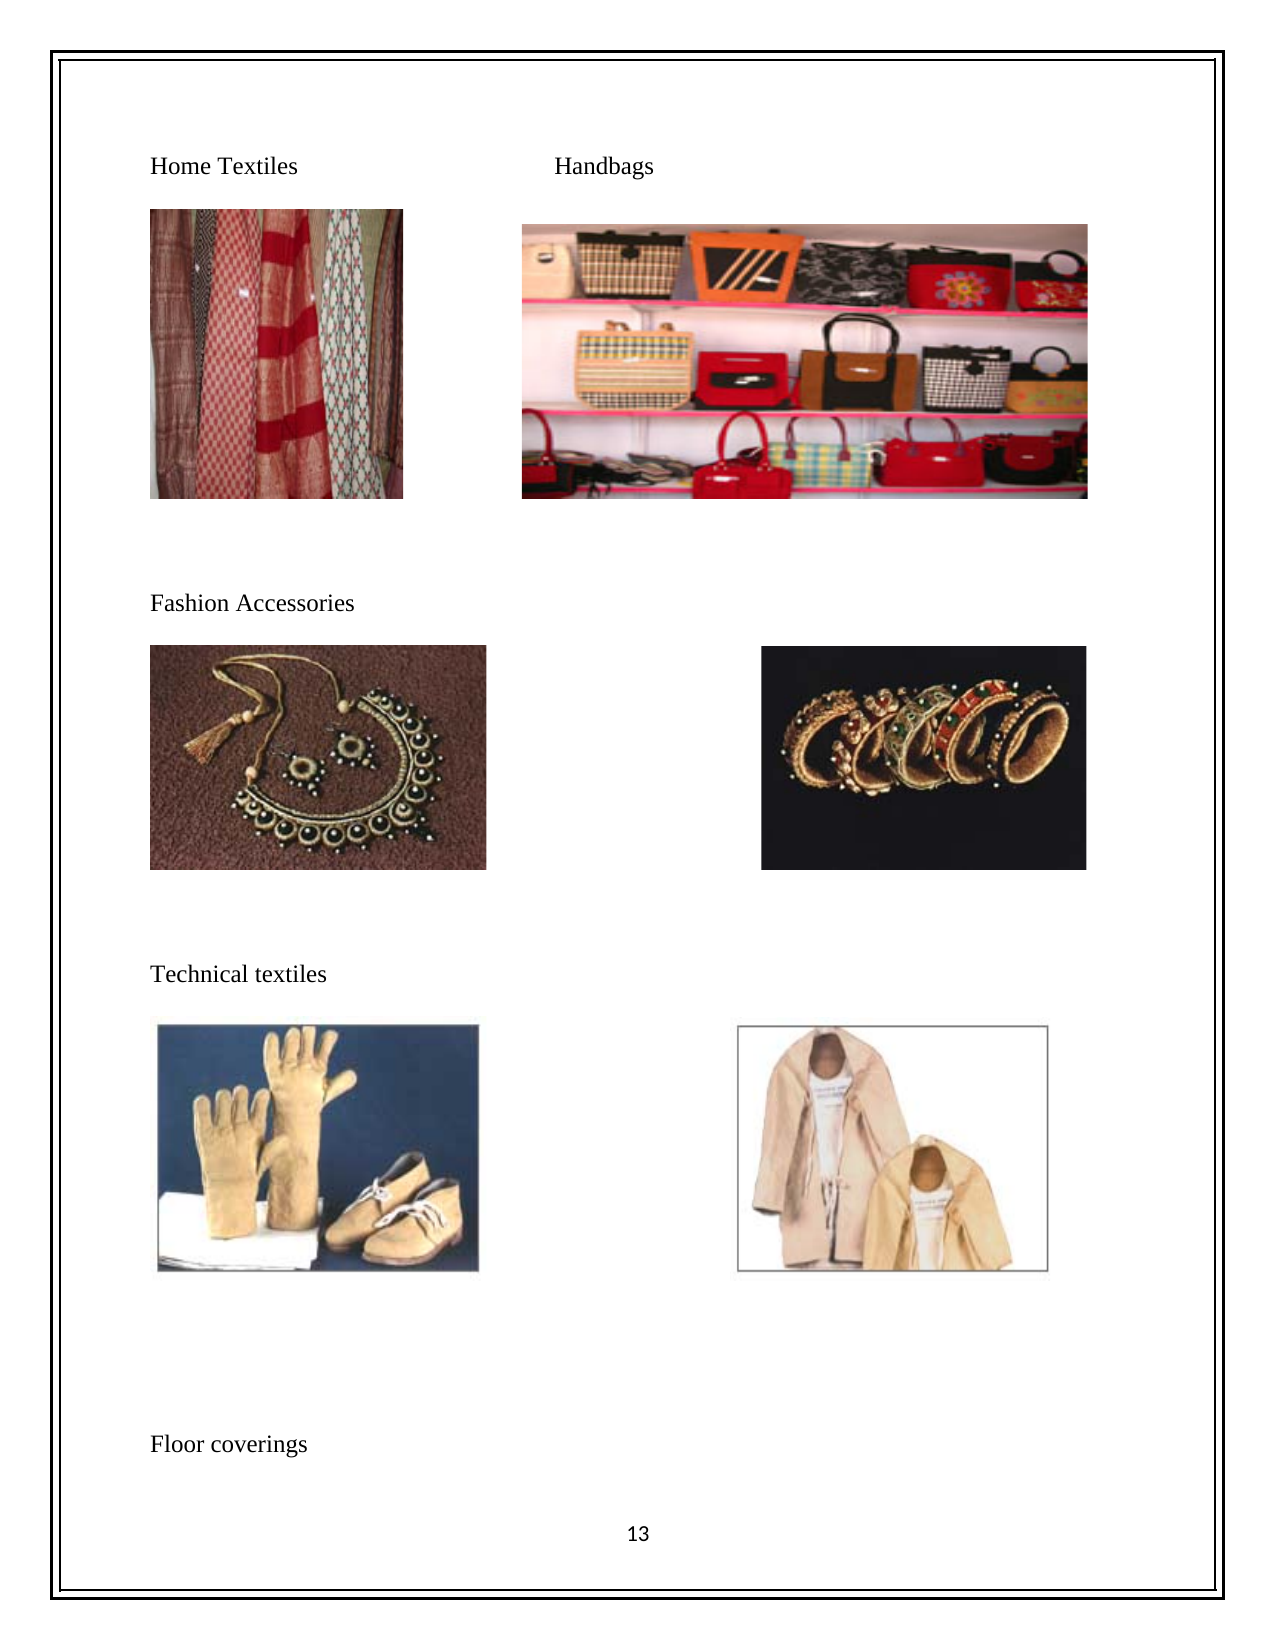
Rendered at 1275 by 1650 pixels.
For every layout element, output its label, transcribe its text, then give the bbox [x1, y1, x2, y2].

picture [761, 646, 1087, 870]
text Technical textiles [150, 957, 1125, 987]
picture [150, 209, 404, 499]
picture [521, 224, 1088, 499]
picture [150, 645, 487, 870]
text Home Textiles Handbags [150, 150, 1125, 180]
text Fashion Accessories [150, 587, 1125, 617]
picture [150, 1016, 487, 1281]
picture [730, 1017, 1055, 1281]
text Floor coverings [150, 1428, 1125, 1458]
